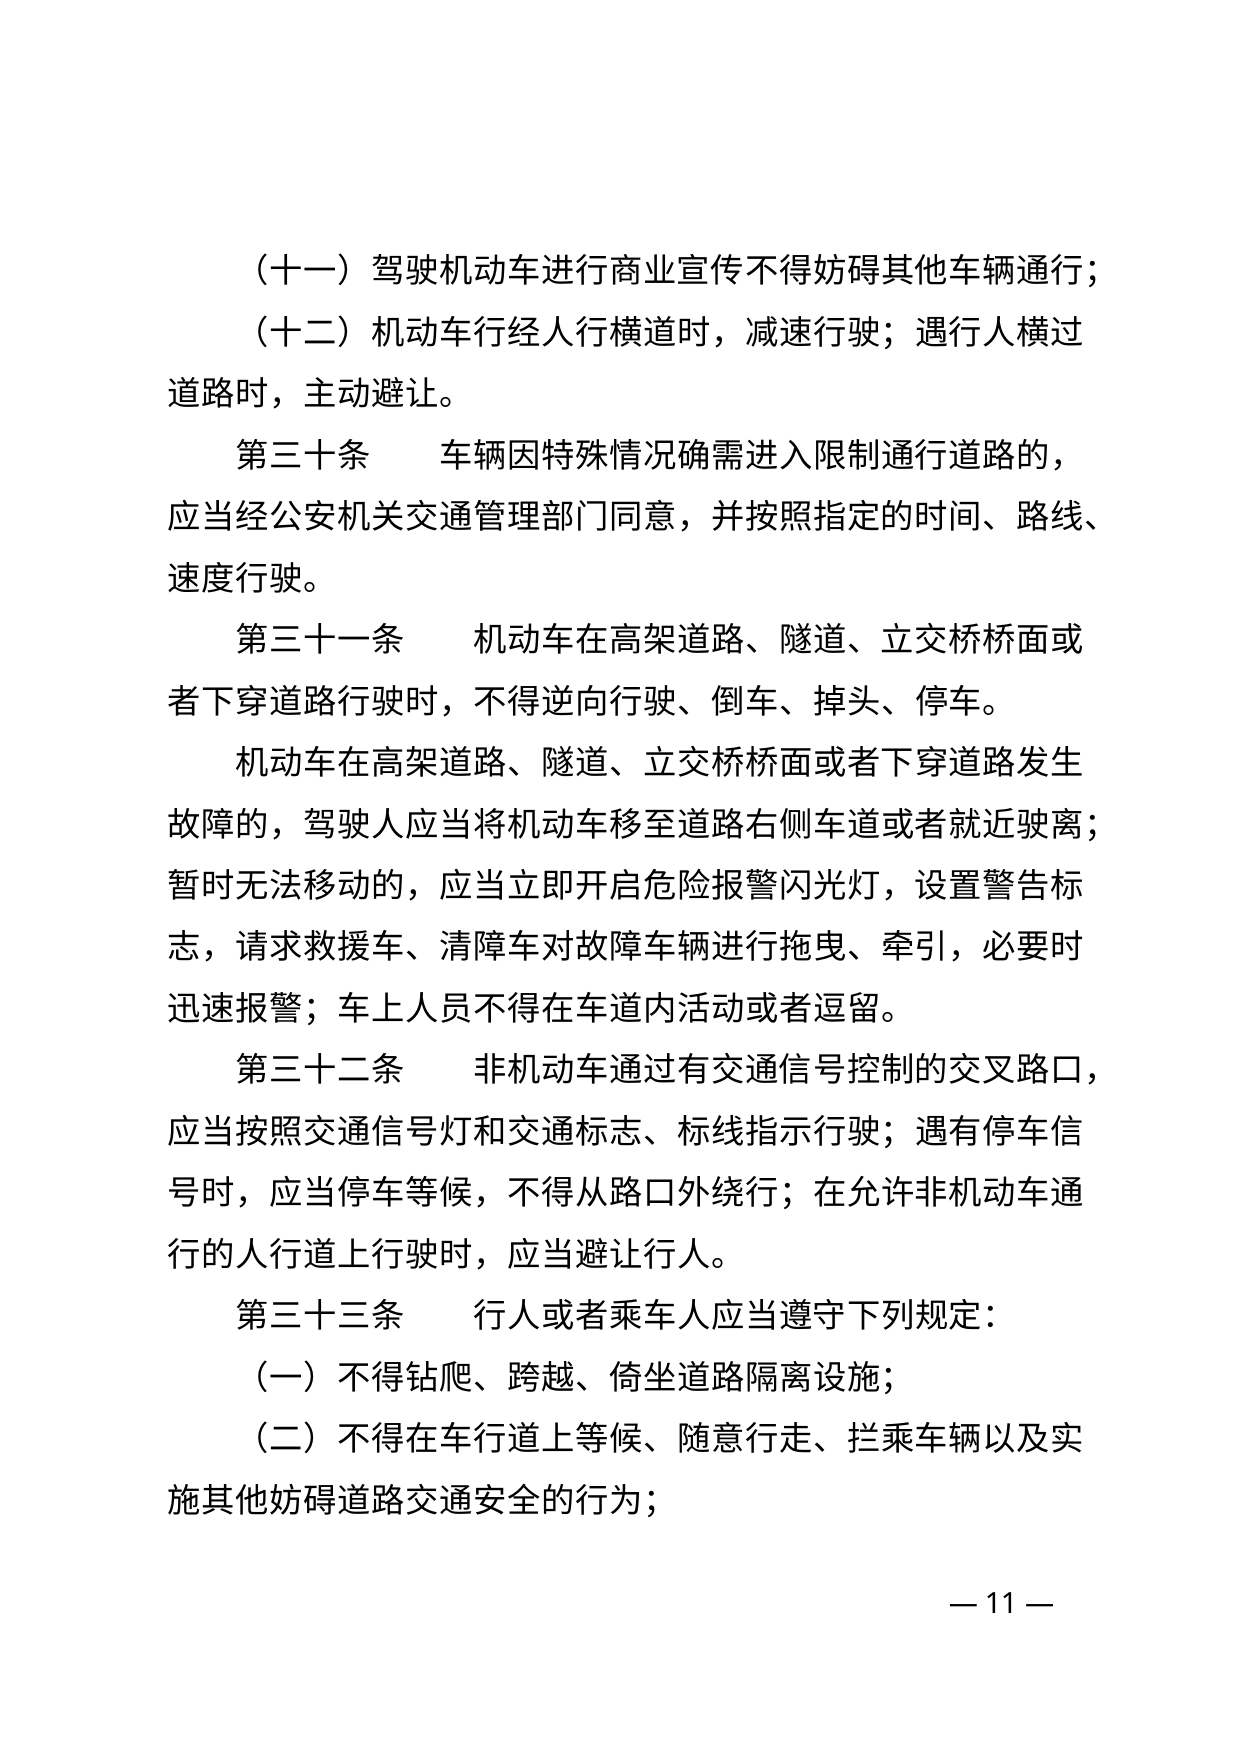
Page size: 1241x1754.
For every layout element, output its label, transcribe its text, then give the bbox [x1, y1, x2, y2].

text 第三十二条 非机动车通过有交通信号控制的交叉路口，应当按照交通信号灯和交通标志、标线指示行驶；遇有停车信号时，应当停车等候，不得从路口外绕行；在允许非机动车通行的人行道上行驶时，应当避让行人。 [168, 1037, 1084, 1282]
text （二）不得在车行道上等候、随意行走、拦乘车辆以及实施其他妨碍道路交通安全的行为； [168, 1405, 1084, 1528]
text （十二）机动车行经人行横道时，减速行驶；遇行人横过道路时，主动避让。 [168, 299, 1084, 422]
text （十一）驾驶机动车进行商业宣传不得妨碍其他车辆通行； [168, 238, 1084, 299]
text 第三十三条 行人或者乘车人应当遵守下列规定： [168, 1282, 1084, 1344]
text 机动车在高架道路、隧道、立交桥桥面或者下穿道路发生故障的，驾驶人应当将机动车移至道路右侧车道或者就近驶离；暂时无法移动的，应当立即开启危险报警闪光灯，设置警告标志，请求救援车、清障车对故障车辆进行拖曳、牵引，必要时迅速报警；车上人员不得在车道内活动或者逗留。 [168, 729, 1084, 1037]
text （一）不得钻爬、跨越、倚坐道路隔离设施； [168, 1344, 1084, 1405]
text 第三十条 车辆因特殊情况确需进入限制通行道路的，应当经公安机关交通管理部门同意，并按照指定的时间、路线、速度行驶。 [168, 422, 1084, 606]
text 第三十一条 机动车在高架道路、隧道、立交桥桥面或者下穿道路行驶时，不得逆向行驶、倒车、掉头、停车。 [168, 606, 1084, 729]
